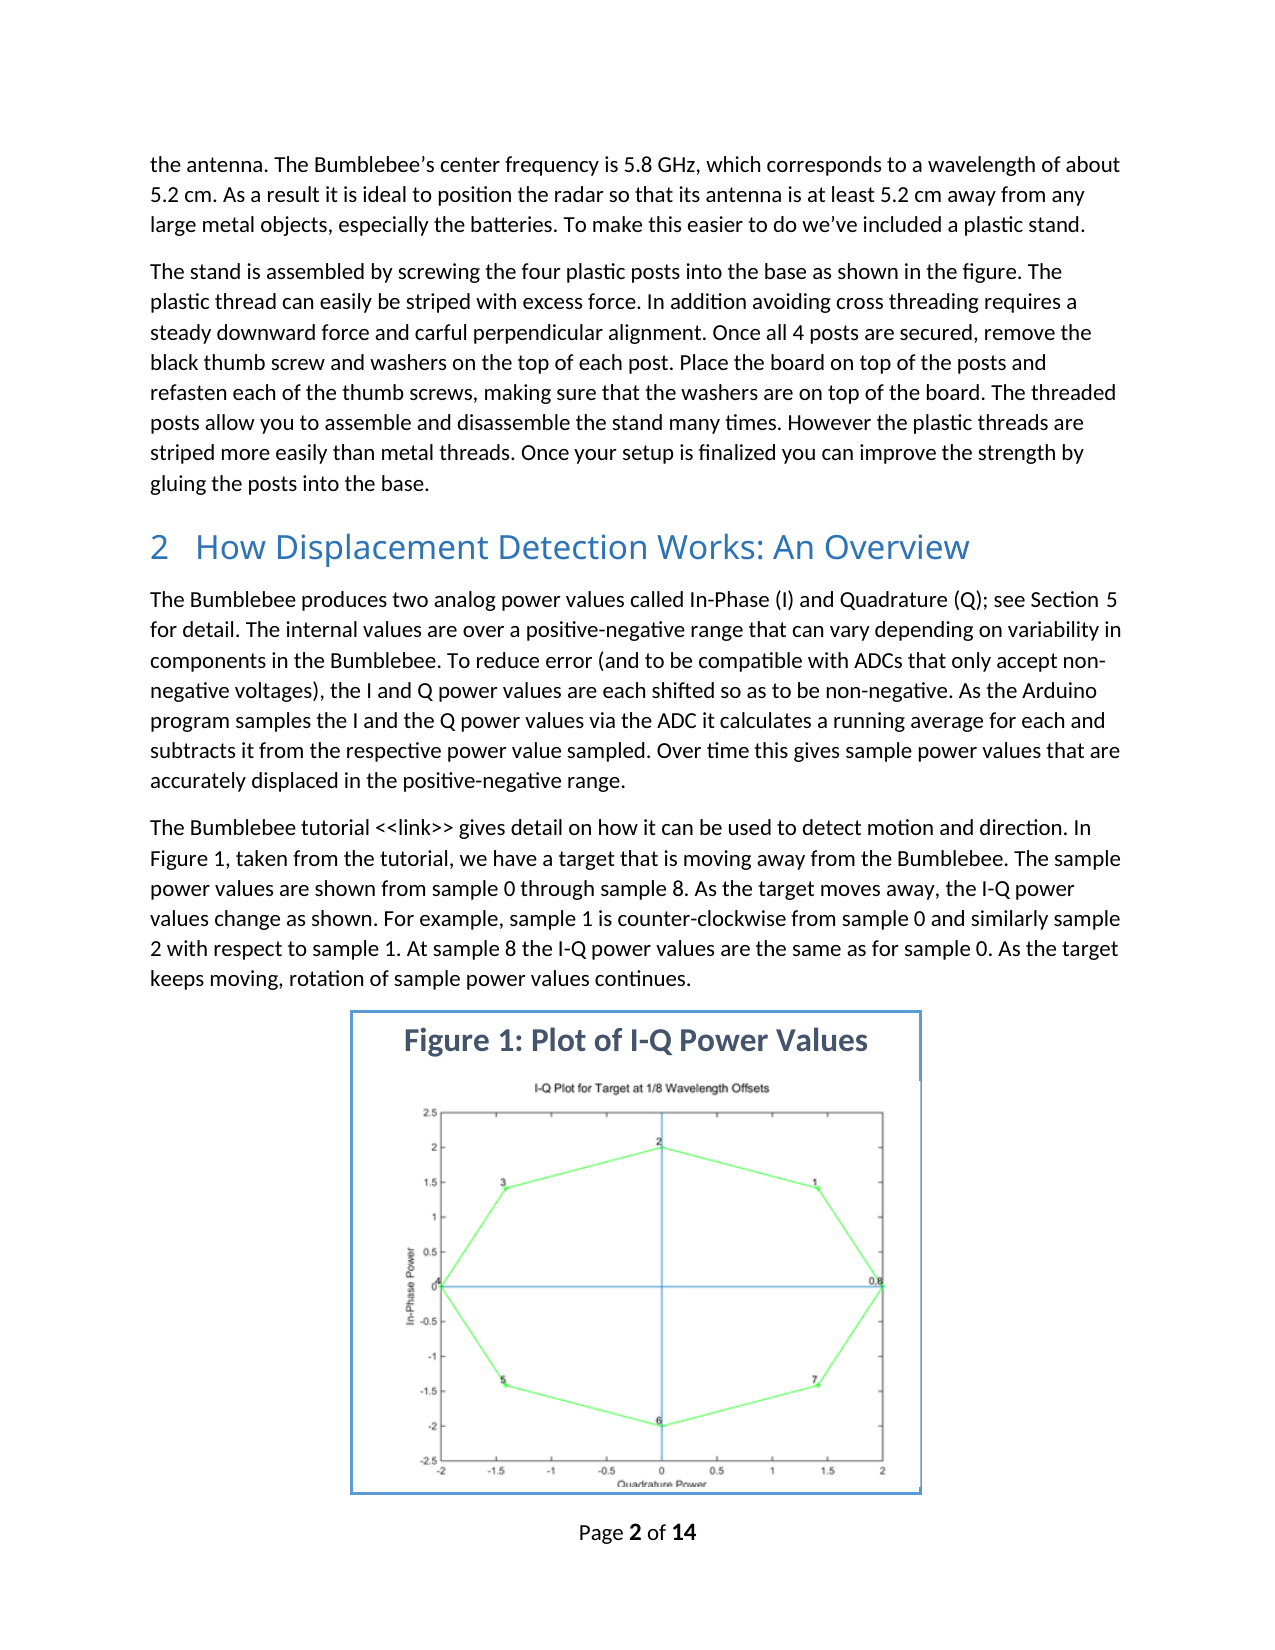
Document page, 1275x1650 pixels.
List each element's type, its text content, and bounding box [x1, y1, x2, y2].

text The stand is assembled by screwing the four plastic posts into the base as shown in the figure. The plastic thread can easily be striped with excess force. In addition avoiding cross threading requires a steady downward force and carful perpendicular alignment. Once all 4 posts are secured, remove the black thumb screw and washers on the top of each post. Place the board on top of the posts and refasten each of the thumb screws, making sure that the washers are on top of the board. The threaded posts allow you to assemble and disassemble the stand many times. However the plastic threads are striped more easily than metal threads. Once your setup is finalized you can improve the strength by gluing the posts into the base. [150, 257, 1125, 497]
text The Bumblebee tutorial <<link>> gives detail on how it can be used to detect motion and direction. In Figure 1, taken from the tutorial, we have a target that is moving away from the Bumblebee. The sample power values are shown from sample 0 through sample 8. As the target moves away, the I-Q power values change as shown. For example, sample 1 is counter-clockwise from sample 0 and similarly sample 2 with respect to sample 1. At sample 8 the I-Q power values are the same as for sample 0. As the target keeps moving, rotation of sample power values continues. [150, 813, 1125, 993]
subtitle How Displacement Detection Works: An Overview [150, 524, 1125, 569]
